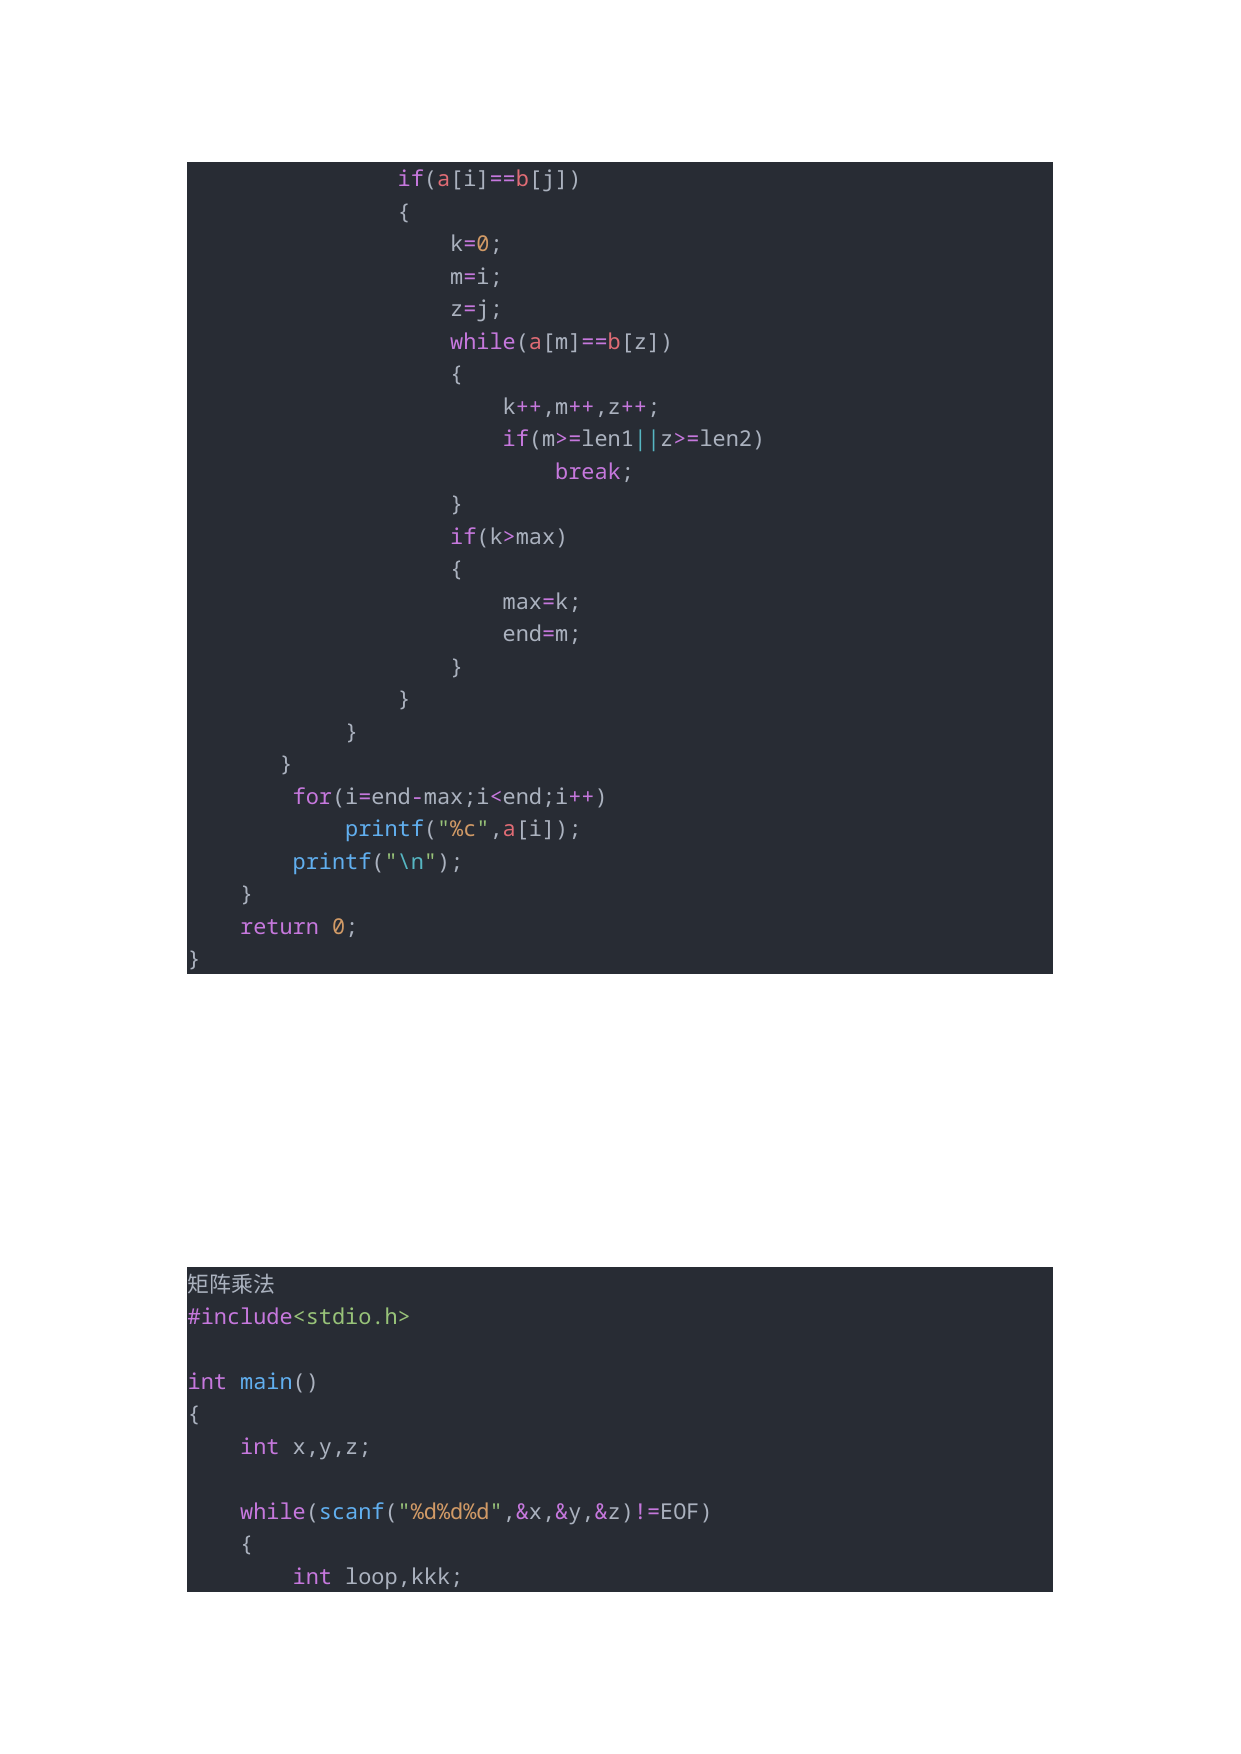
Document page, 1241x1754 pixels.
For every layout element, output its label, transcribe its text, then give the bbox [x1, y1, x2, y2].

text } [187, 714, 1053, 747]
text { [187, 552, 1053, 584]
text return 0; [187, 909, 1053, 942]
text } [187, 877, 1053, 909]
text #include<stdio.h> [187, 1299, 1053, 1332]
text if(k>max) [187, 519, 1053, 552]
text if(a[i]==b[j]) [187, 162, 1053, 194]
text } [187, 942, 1053, 974]
text 矩阵乘法 [187, 1267, 1053, 1299]
text max=k; [187, 584, 1053, 617]
text break; [187, 454, 1053, 487]
text { [187, 357, 1053, 389]
text if(m>=len1||z>=len2) [187, 422, 1053, 454]
text printf("\n"); [187, 844, 1053, 877]
text { [187, 1397, 1053, 1429]
text k=0; [187, 227, 1053, 259]
text k++,m++,z++; [187, 389, 1053, 422]
text { [187, 1527, 1053, 1559]
text printf("%c",a[i]); [187, 812, 1053, 844]
text int x,y,z; [187, 1429, 1053, 1462]
text while(a[m]==b[z]) [187, 324, 1053, 357]
text for(i=end-max;i<end;i++) [187, 779, 1053, 812]
text int loop,kkk; [187, 1559, 1053, 1592]
text z=j; [187, 292, 1053, 324]
text } [187, 649, 1053, 682]
text int main() [187, 1364, 1053, 1397]
text { [187, 194, 1053, 227]
text } [187, 747, 1053, 779]
text } [187, 487, 1053, 519]
text } [187, 682, 1053, 714]
text while(scanf("%d%d%d",&x,&y,&z)!=EOF) [187, 1494, 1053, 1527]
text m=i; [187, 259, 1053, 292]
text end=m; [187, 617, 1053, 649]
